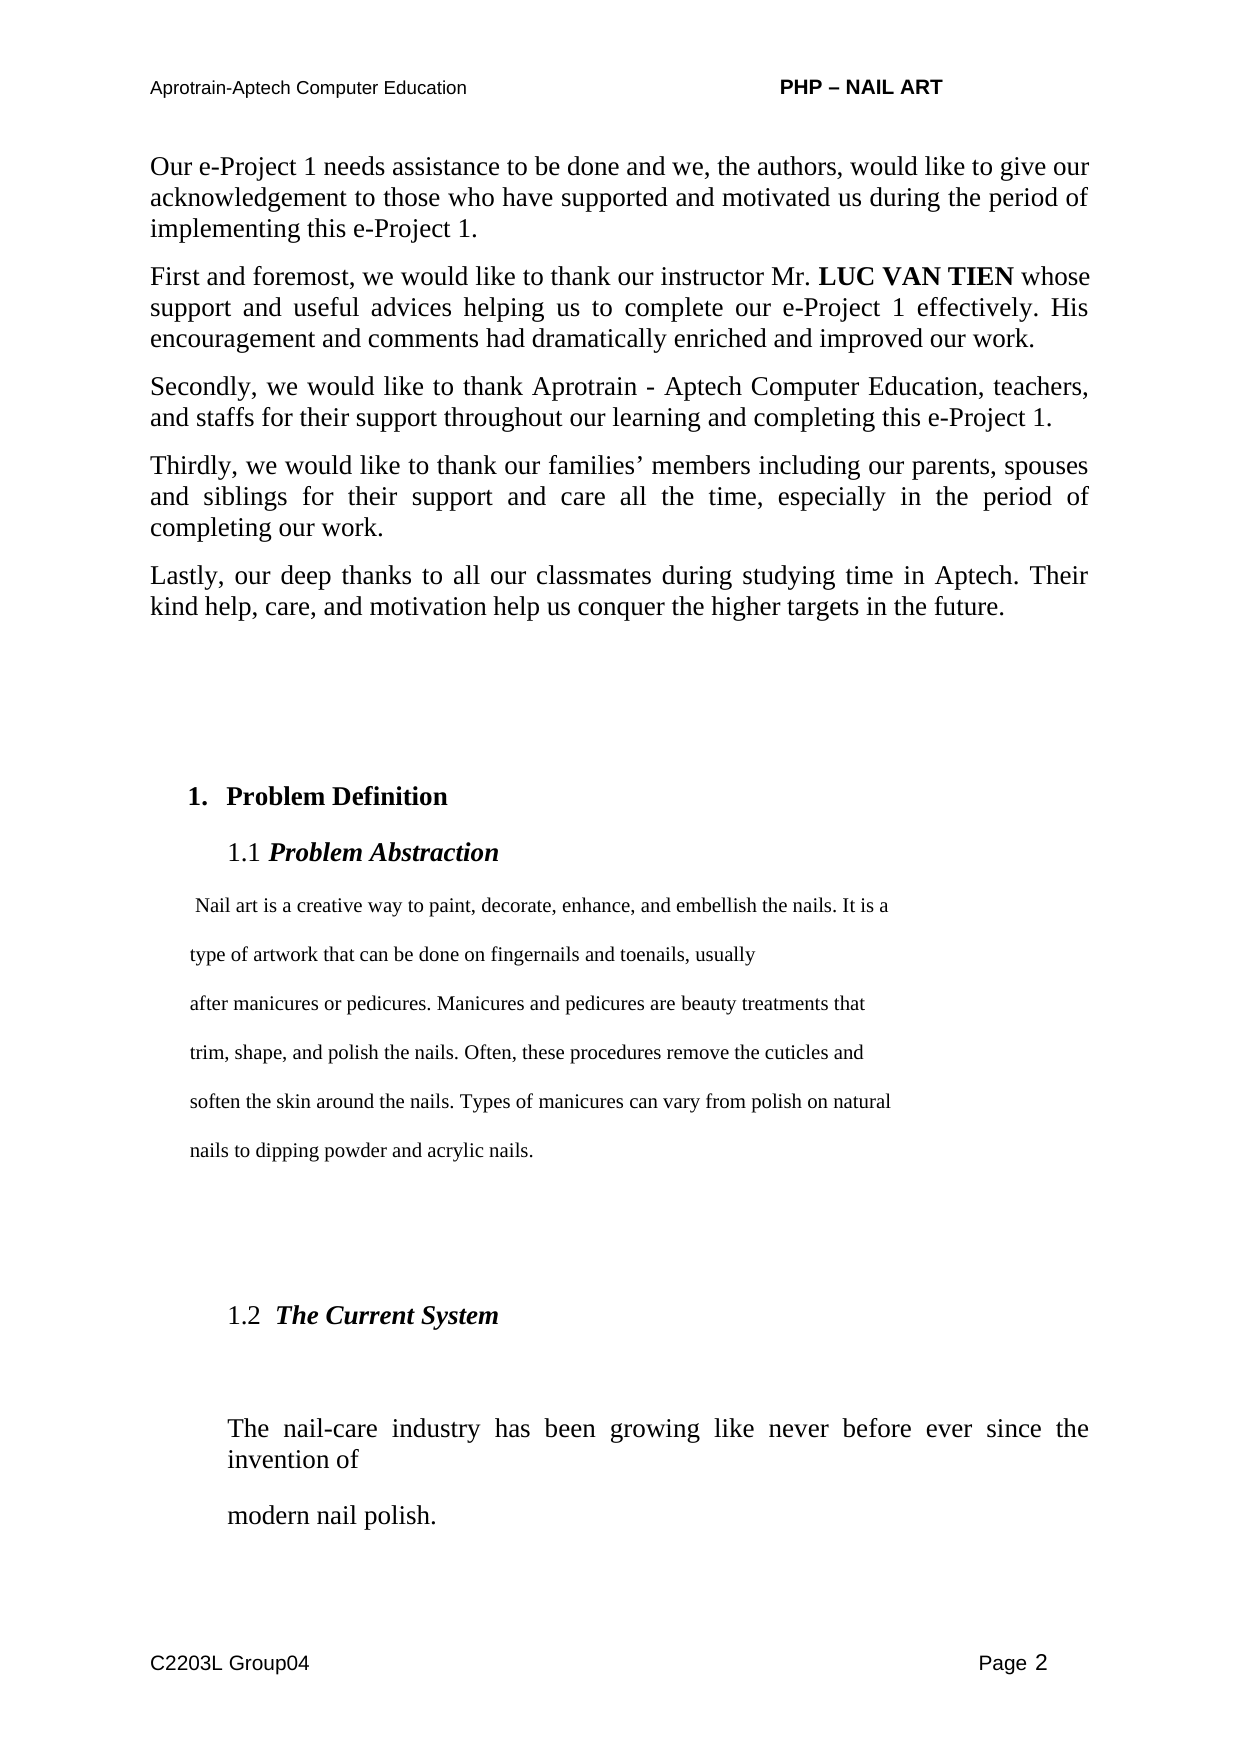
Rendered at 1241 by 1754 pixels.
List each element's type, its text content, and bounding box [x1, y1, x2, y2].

text First and foremost, we would like to thank our instructor Mr. LUC VAN TIEN whose support and useful advices helping us to complete our e-Project 1 effectively. His encouragement and comments had dramatically enriched and improved our work. [150, 260, 1090, 353]
text soften the skin around the nails. Types of manicures can vary from polish on natural [189, 1089, 1090, 1113]
text trim, shape, and polish the nails. Often, these procedures remove the cuticles and [189, 1040, 1090, 1064]
text Nail art is a creative way to paint, decorate, enhance, and embellish the nails. It is a [189, 893, 1090, 917]
text modern nail polish. [227, 1499, 1090, 1530]
text nails to dipping powder and acrylic nails. [189, 1138, 1090, 1162]
text type of artwork that can be done on fingernails and toenails, usually [189, 942, 1090, 966]
text 1.2 The Current System [227, 1299, 1090, 1331]
text Our e-Project 1 needs assistance to be done and we, the authors, would like to give our acknowledgement to those who have supported and motivated us during the period of implementing this e-Project 1. [150, 150, 1090, 243]
text Lastly, our deep thanks to all our classmates during studying time in Aptech. Their kind help, care, and motivation help us conquer the higher targets in the future. [150, 559, 1090, 622]
text after manicures or pedicures. Manicures and pedicures are beauty treatments that [189, 991, 1090, 1015]
text The nail-care industry has been growing like never before ever since the invention of [227, 1412, 1090, 1474]
text Thirdly, we would like to thank our families’ members including our parents, spouses and siblings for their support and care all the time, especially in the period of completing our work. [150, 449, 1090, 543]
text 1. Problem Definition [187, 780, 1090, 812]
text Secondly, we would like to thank Aprotrain - Aptech Computer Education, teachers, and staffs for their support throughout our learning and completing this e-Project 1. [150, 370, 1090, 432]
text 1.1 Problem Abstraction [227, 837, 1090, 868]
